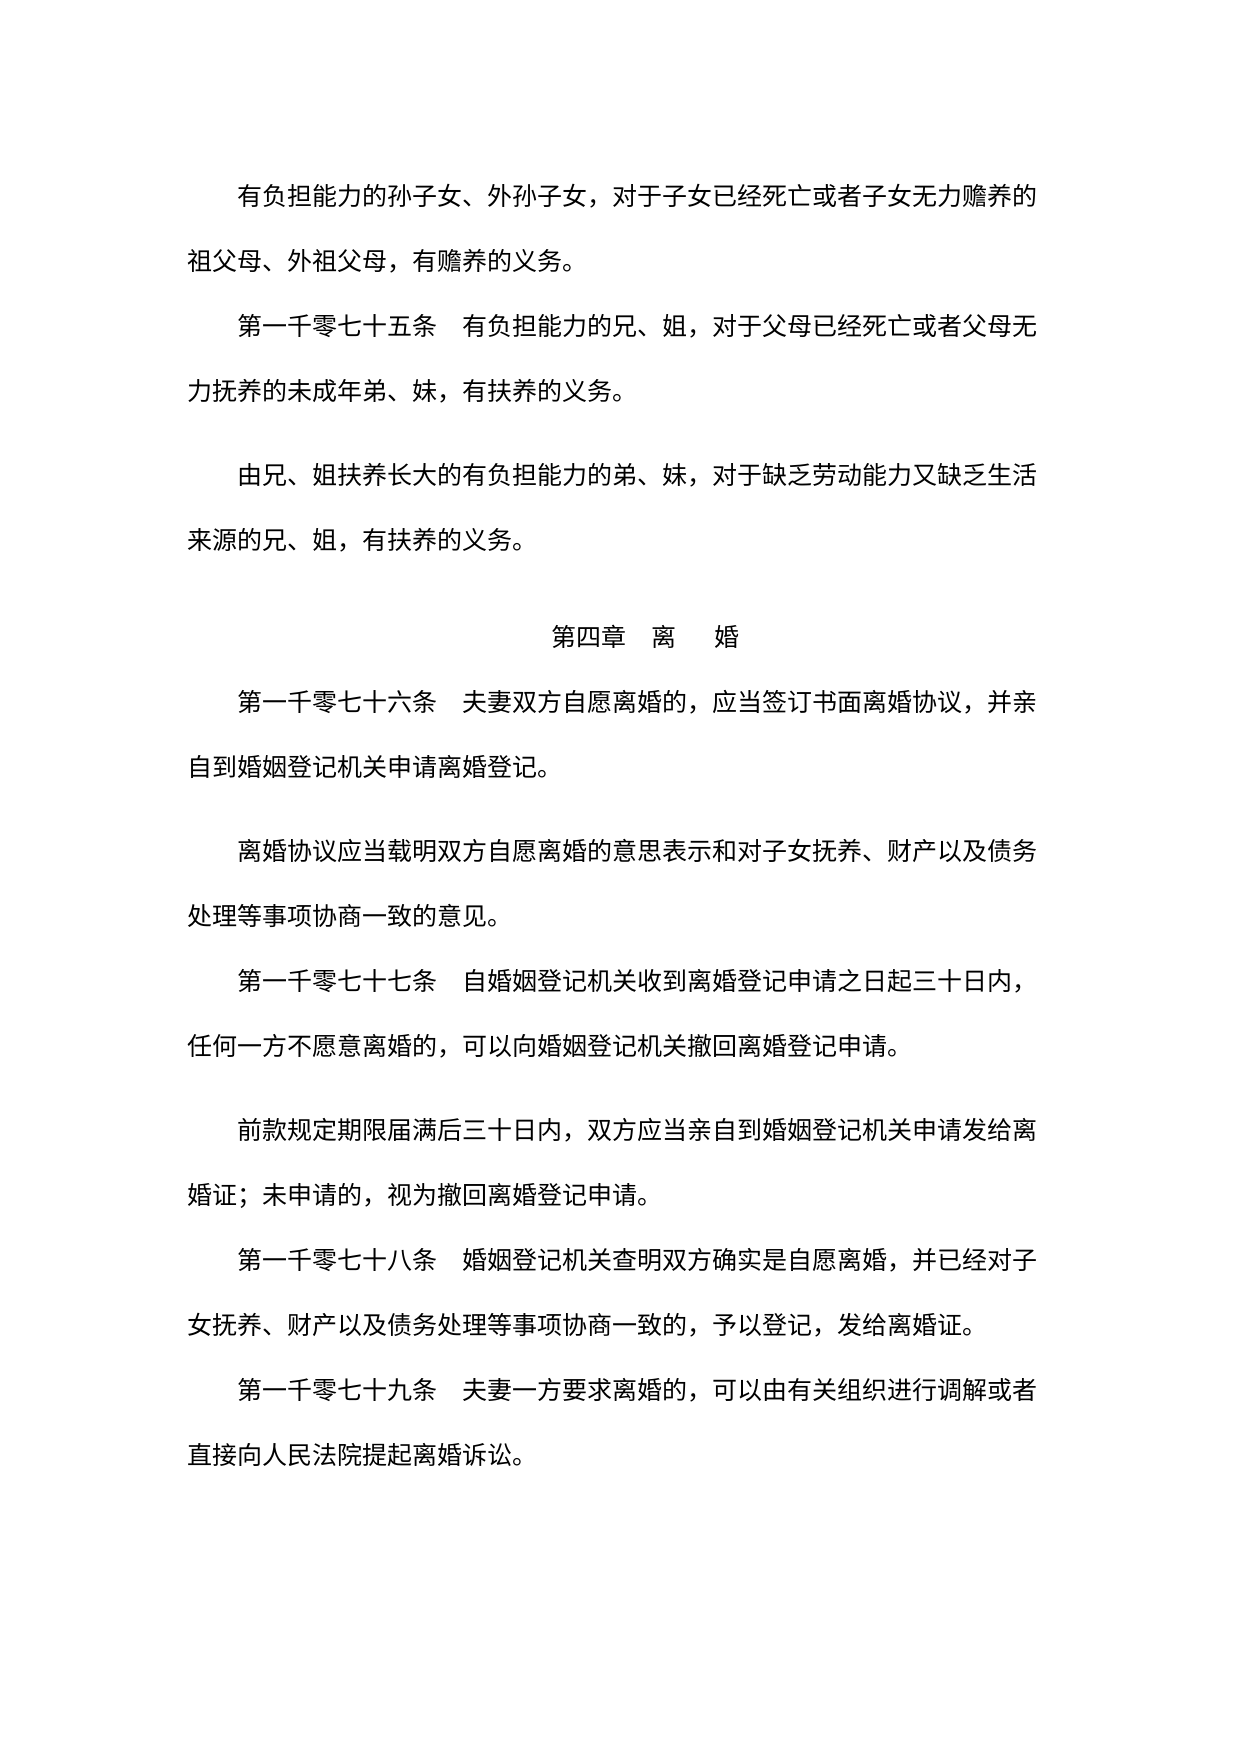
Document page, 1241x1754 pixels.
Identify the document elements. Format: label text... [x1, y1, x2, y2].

text 由兄、姐扶养长大的有负担能力的弟、妹，对于缺乏劳动能力又缺乏生活来源的兄、姐，有扶养的义务。 [187, 441, 1053, 571]
text 第一千零七十七条 自婚姻登记机关收到离婚登记申请之日起三十日内，任何一方不愿意离婚的，可以向婚姻登记机关撤回离婚登记申请。 [187, 947, 1053, 1077]
text 第一千零七十六条 夫妻双方自愿离婚的，应当签订书面离婚协议，并亲自到婚姻登记机关申请离婚登记。 [187, 668, 1053, 798]
text 有负担能力的孙子女、外孙子女，对于子女已经死亡或者子女无力赡养的祖父母、外祖父母，有赡养的义务。 [187, 162, 1053, 292]
text 第一千零七十九条 夫妻一方要求离婚的，可以由有关组织进行调解或者直接向人民法院提起离婚诉讼。 [187, 1356, 1053, 1486]
text 第四章 离 婚 [187, 603, 1053, 668]
text 离婚协议应当载明双方自愿离婚的意思表示和对子女抚养、财产以及债务处理等事项协商一致的意见。 [187, 817, 1053, 947]
text 第一千零七十五条 有负担能力的兄、姐，对于父母已经死亡或者父母无力抚养的未成年弟、妹，有扶养的义务。 [187, 292, 1053, 422]
text 第一千零七十八条 婚姻登记机关查明双方确实是自愿离婚，并已经对子女抚养、财产以及债务处理等事项协商一致的，予以登记，发给离婚证。 [187, 1226, 1053, 1356]
text 前款规定期限届满后三十日内，双方应当亲自到婚姻登记机关申请发给离婚证；未申请的，视为撤回离婚登记申请。 [187, 1096, 1053, 1226]
